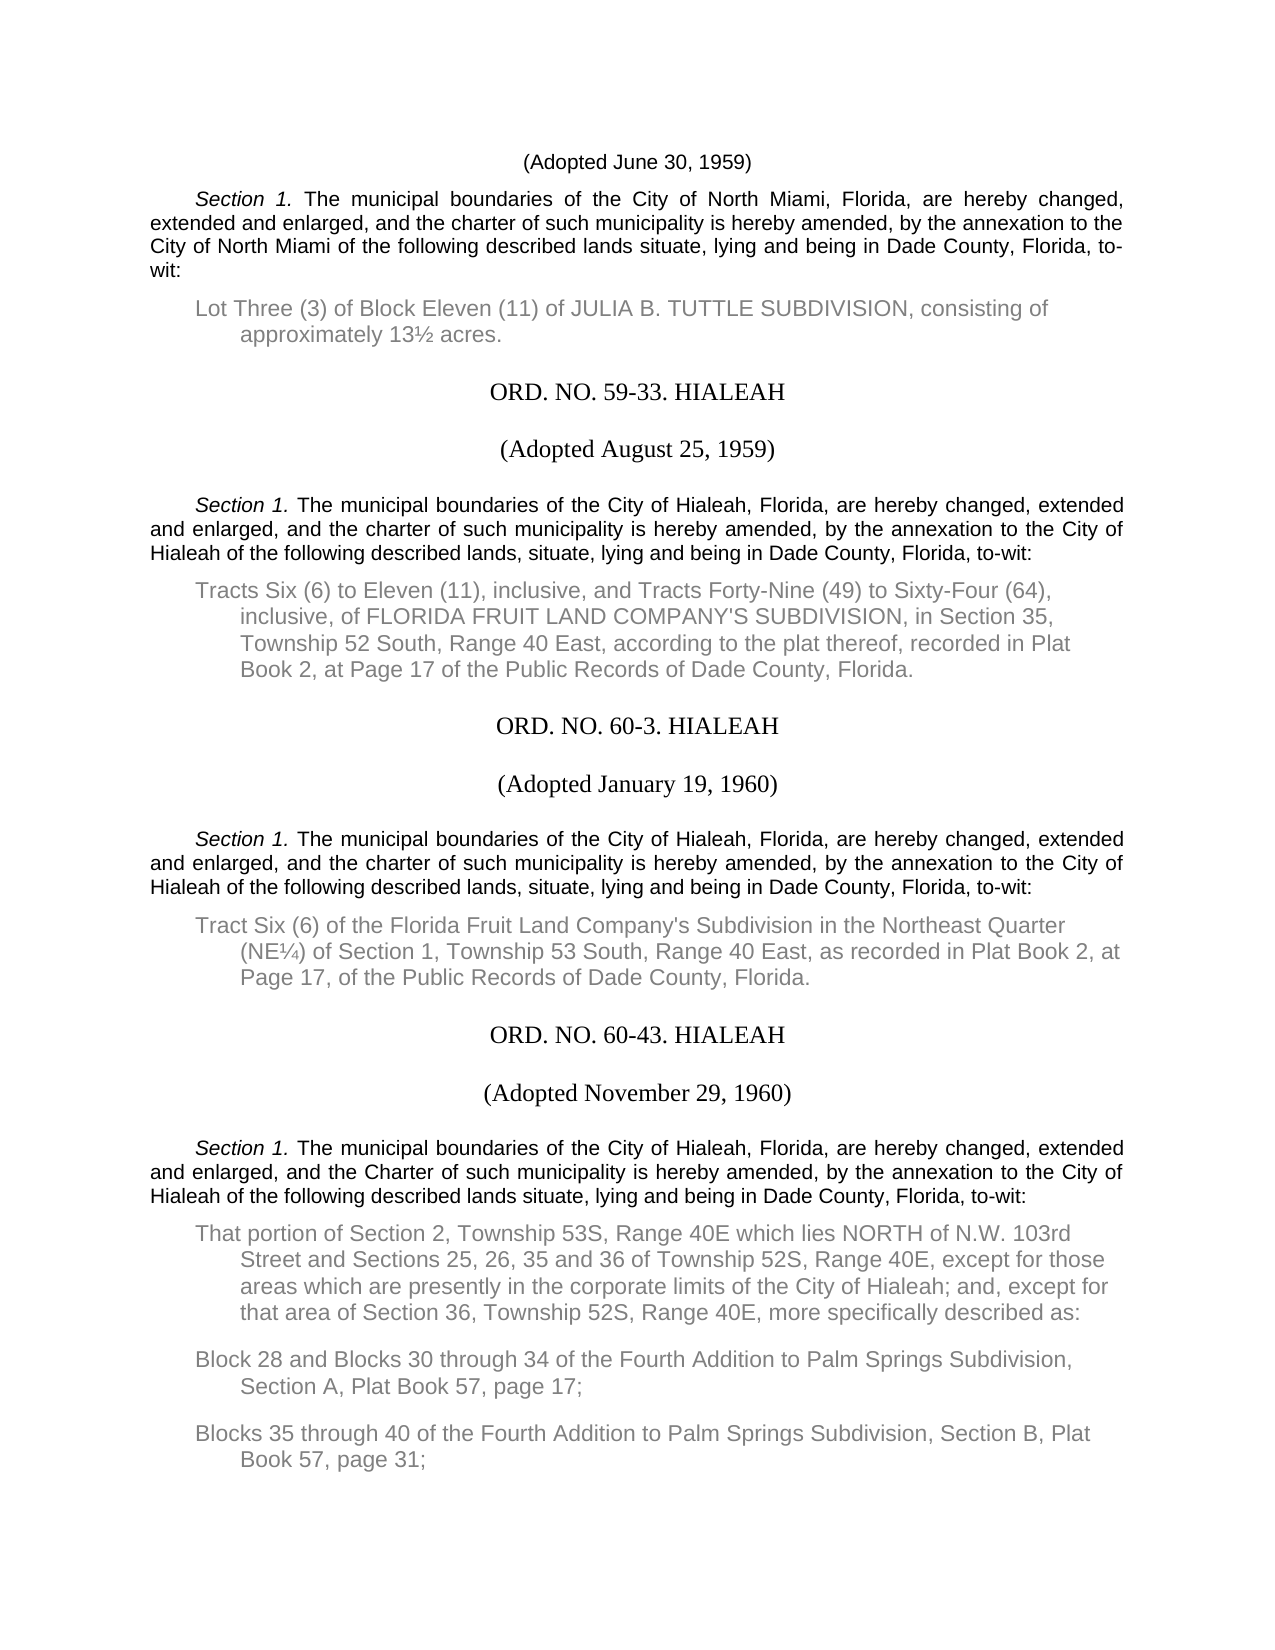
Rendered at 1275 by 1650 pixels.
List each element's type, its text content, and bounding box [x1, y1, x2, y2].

text Tracts Six (6) to Eleven (11), inclusive, and Tracts Forty-Nine (49) to Sixty-Four (64), inclusive, of FLORIDA FRUIT LAND COMPANY'S SUBDIVISION, in Section 35, Township 52 South, Range 40 East, according to the plat thereof, recorded in Plat Book 2, at Page 17 of the Public Records of Dade County, Florida. [195, 577, 1125, 682]
text Section 1. The municipal boundaries of the City of Hialeah, Florida, are hereby changed, extended and enlarged, and the Charter of such municipality is hereby amended, by the annexation to the City of Hialeah of the following described lands situate, lying and being in Dade County, Florida, to-wit: [150, 1136, 1125, 1208]
text Lot Three (3) of Block Eleven (11) of JULIA B. TUTTLE SUBDIVISION, consisting of approximately 13½ acres. [195, 295, 1125, 347]
text ORD. NO. 60-3. HIALEAH [150, 711, 1125, 740]
text (Adopted November 29, 1960) [150, 1078, 1125, 1107]
text That portion of Section 2, Township 53S, Range 40E which lies NORTH of N.W. 103rd Street and Sections 25, 26, 35 and 36 of Township 52S, Range 40E, except for those areas which are presently in the corporate limits of the City of Hialeah; and, except for that area of Section 36, Township 52S, Range 40E, more specifically described as: [195, 1220, 1125, 1326]
text Block 28 and Blocks 30 through 34 of the Fourth Addition to Palm Springs Subdivision, Section A, Plat Book 57, page 17; [195, 1346, 1125, 1399]
text (Adopted June 30, 1959) [150, 150, 1125, 174]
text Blocks 35 through 40 of the Fourth Addition to Palm Springs Subdivision, Section B, Plat Book 57, page 31; [195, 1420, 1125, 1473]
text Section 1. The municipal boundaries of the City of North Miami, Florida, are hereby changed, extended and enlarged, and the charter of such municipality is hereby amended, by the annexation to the City of North Miami of the following described lands situate, lying and being in Dade County, Florida, to-wit: [150, 186, 1125, 282]
text (Adopted January 19, 1960) [150, 769, 1125, 798]
text Section 1. The municipal boundaries of the City of Hialeah, Florida, are hereby changed, extended and enlarged, and the charter of such municipality is hereby amended, by the annexation to the City of Hialeah of the following described lands, situate, lying and being in Dade County, Florida, to-wit: [150, 492, 1125, 564]
text Section 1. The municipal boundaries of the City of Hialeah, Florida, are hereby changed, extended and enlarged, and the charter of such municipality is hereby amended, by the annexation to the City of Hialeah of the following described lands, situate, lying and being in Dade County, Florida, to-wit: [150, 827, 1125, 899]
text ORD. NO. 60-43. HIALEAH [150, 1020, 1125, 1049]
text (Adopted August 25, 1959) [150, 434, 1125, 463]
text Tract Six (6) of the Florida Fruit Land Company's Subdivision in the Northeast Quarter (NE¼) of Section 1, Township 53 South, Range 40 East, as recorded in Plat Book 2, at Page 17, of the Public Records of Dade County, Florida. [195, 912, 1125, 991]
text ORD. NO. 59-33. HIALEAH [150, 377, 1125, 405]
